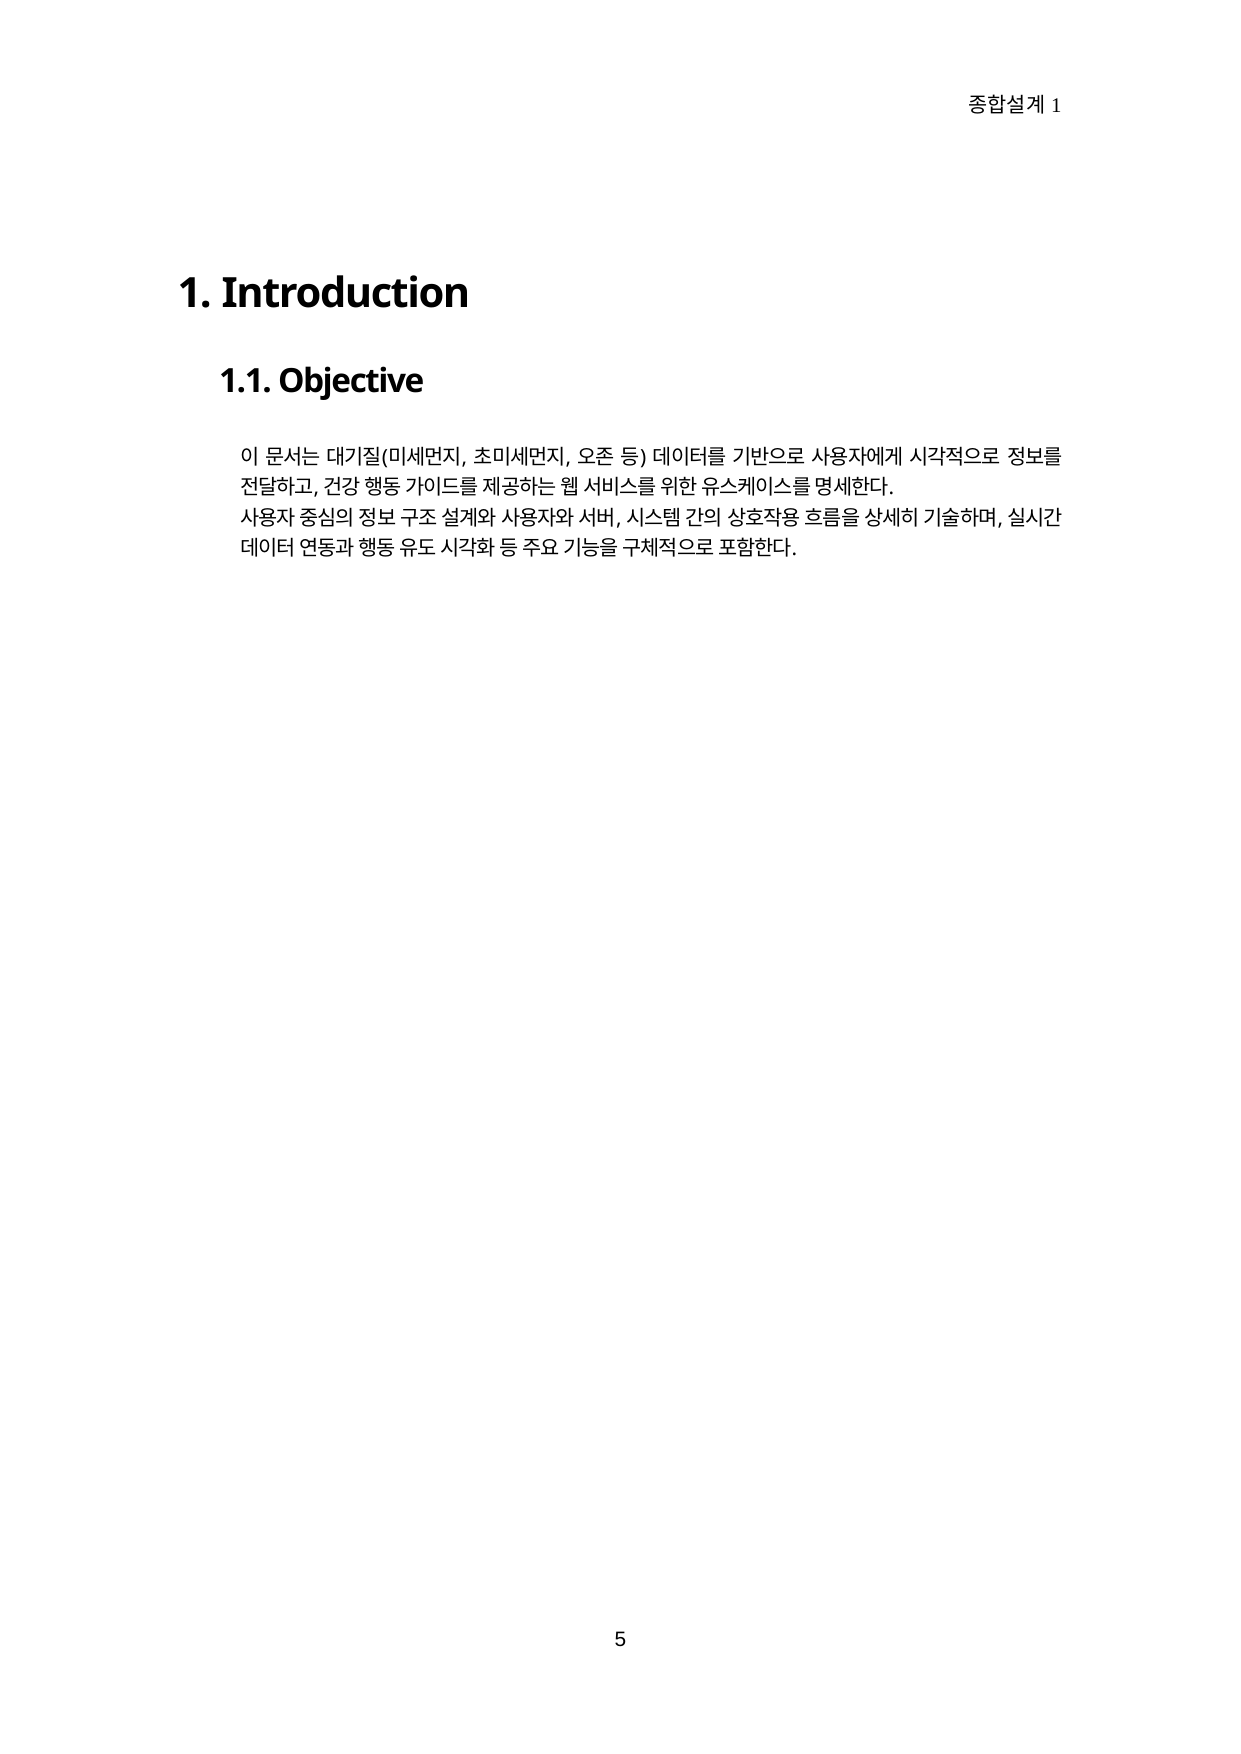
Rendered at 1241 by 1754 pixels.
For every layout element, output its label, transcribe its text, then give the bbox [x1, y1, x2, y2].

subtitle Objective [219, 357, 959, 403]
subtitle Introduction [177, 263, 1063, 320]
text 이 문서는 대기질(미세먼지, 초미세먼지, 오존 등) 데이터를 기반으로 사용자에게 시각적으로 정보를 전달하고, 건강 행동 가이드를 제공하는 웹 서비스를 위한 유스케이스를 명세한다. 사용자 중심의 정보 구조 설계와 사용자와 서버, 시스템 간의 상호작용 흐름을 상세히 기술하며, 실시간 데이터 연동과 행동 유도 시각화 등 주요 기능을 구체적으로 포함한다. [240, 440, 1063, 561]
